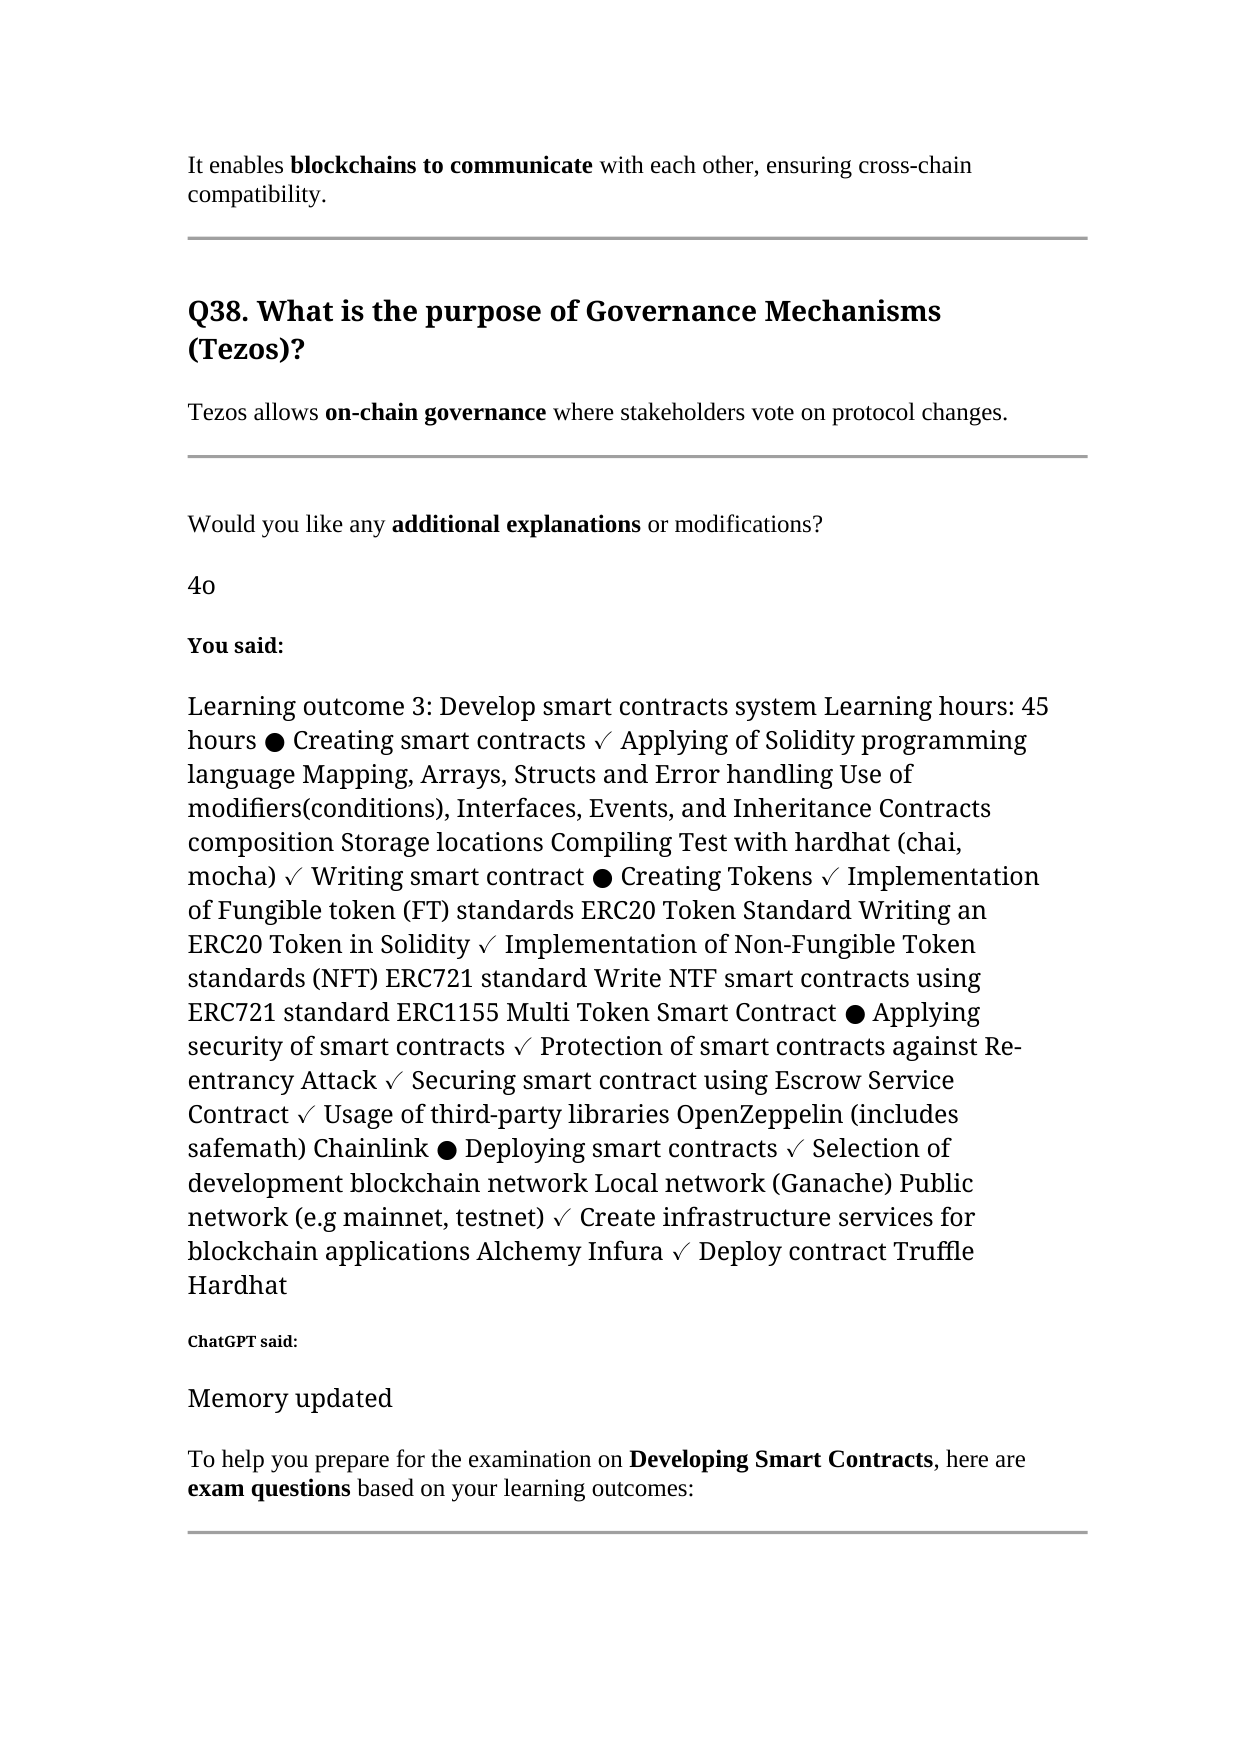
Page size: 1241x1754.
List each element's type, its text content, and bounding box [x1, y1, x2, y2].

text Learning outcome 3: Develop smart contracts system Learning hours: 45 hours ● Creating smart contracts ✓ Applying of Solidity programming language Mapping, Arrays, Structs and Error handling Use of modifiers(conditions), Interfaces, Events, and Inheritance Contracts composition Storage locations Compiling Test with hardhat (chai, mocha) ✓ Writing smart contract ● Creating Tokens ✓ Implementation of Fungible token (FT) standards ERC20 Token Standard Writing an ERC20 Token in Solidity ✓ Implementation of Non-Fungible Token standards (NFT) ERC721 standard Write NTF smart contracts using ERC721 standard ERC1155 Multi Token Smart Contract ● Applying security of smart contracts ✓ Protection of smart contracts against Re-entrancy Attack ✓ Securing smart contract using Escrow Service Contract ✓ Usage of third-party libraries OpenZeppelin (includes safemath) Chainlink ● Deploying smart contracts ✓ Selection of development blockchain network Local network (Ganache) Public network (e.g mainnet, testnet) ✓ Create infrastructure services for blockchain applications Alchemy Infura ✓ Deploy contract Truffle Hardhat [187, 688, 1053, 1301]
text Memory updated [187, 1381, 1053, 1415]
text To help you prepare for the examination on Developing Smart Contracts, here are exam questions based on your learning outcomes: [187, 1444, 1053, 1502]
text It enables blockchains to communicate with each other, ensuring cross-chain compatibility. [187, 150, 1053, 207]
text 4o [187, 567, 1053, 602]
text Tezos allows on-chain governance where stakeholders vote on protocol changes. [187, 397, 1053, 426]
subtitle Q38. What is the purpose of Governance Mechanisms (Tezos)? [187, 291, 1053, 368]
subtitle You said: [187, 631, 1053, 659]
text Would you like any additional explanations or modifications? 🚀 [187, 509, 1053, 538]
subtitle ChatGPT said: [187, 1331, 1053, 1352]
